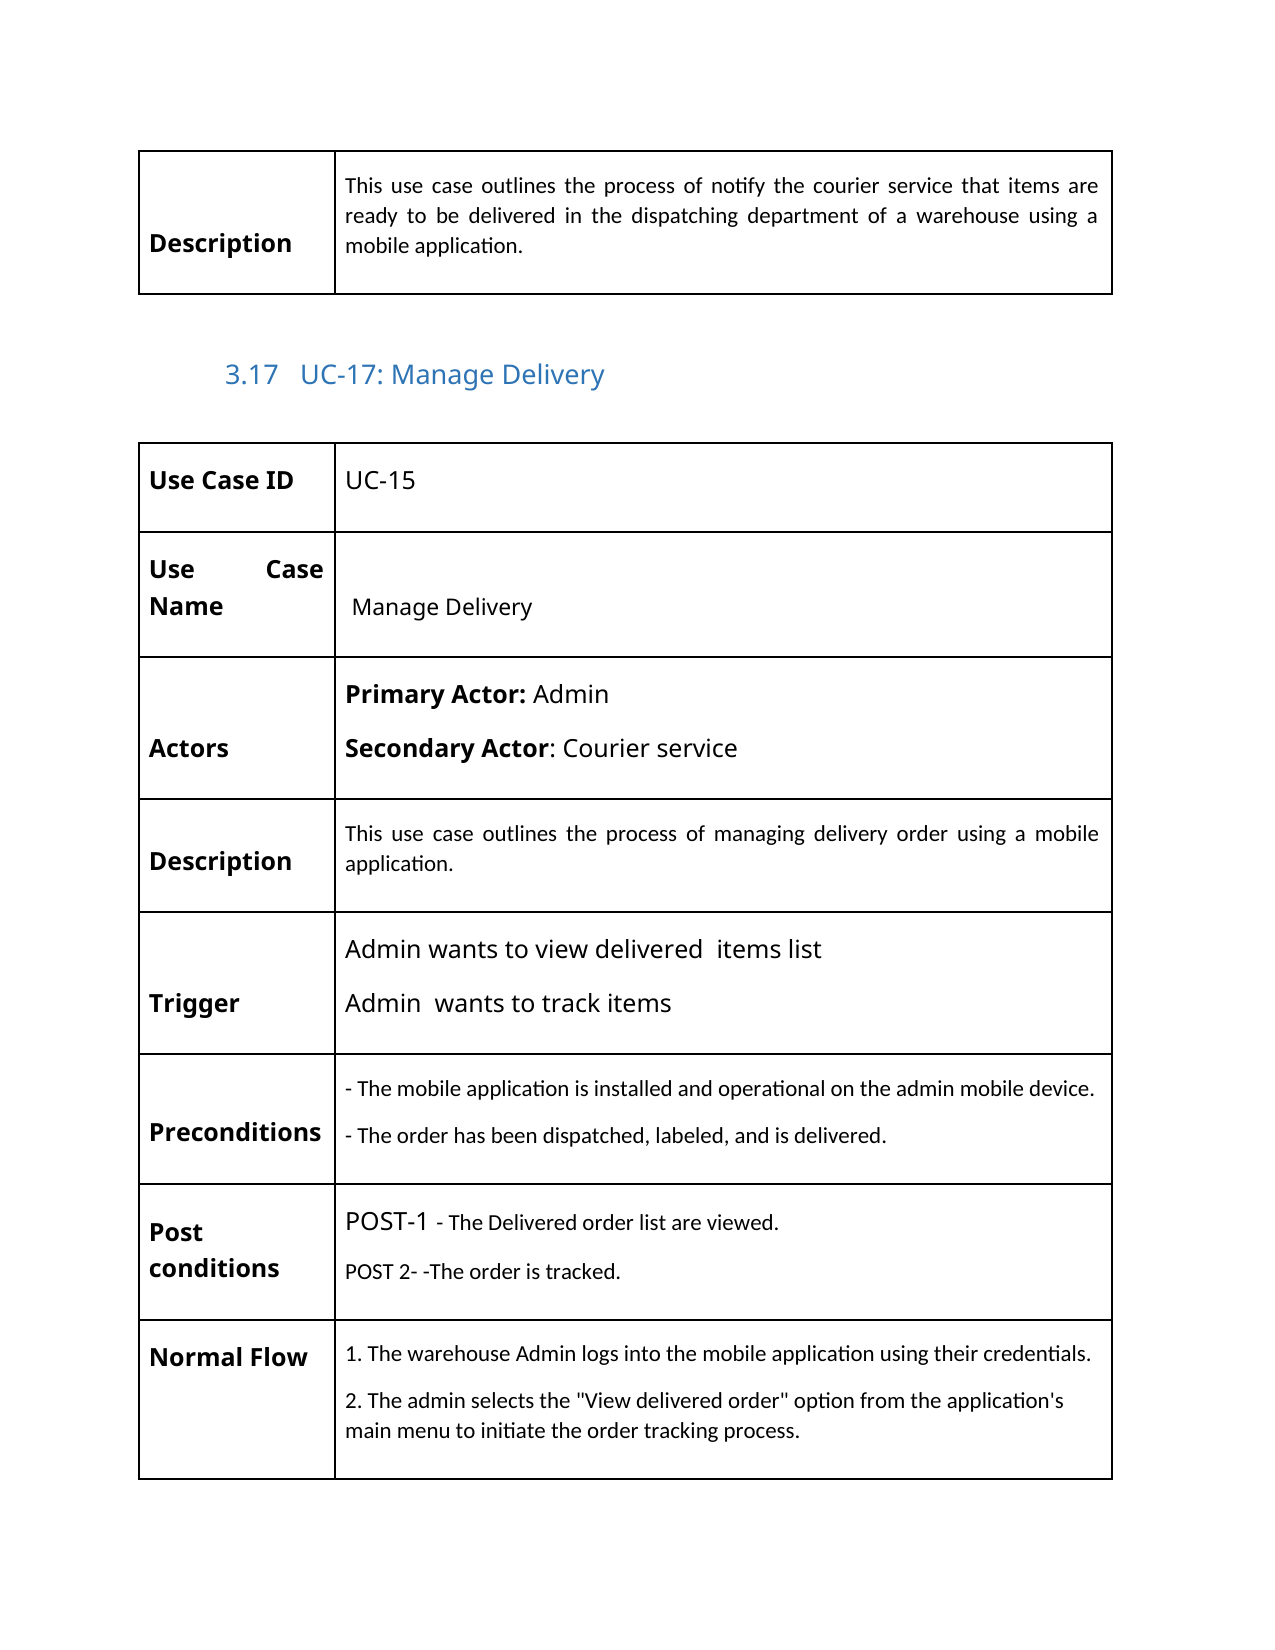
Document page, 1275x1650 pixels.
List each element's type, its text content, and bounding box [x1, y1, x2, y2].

table_cell Manage Delivery [336, 533, 1111, 656]
table_cell Use Case Name [140, 533, 334, 656]
table_cell Normal Flow [140, 1321, 334, 1478]
table_cell Preconditions [140, 1055, 334, 1182]
table_cell This use case outlines the process of managing delivery order using a mobile application. [336, 800, 1111, 911]
table_cell Description [140, 152, 334, 293]
table_cell POST-1 - The Delivered order list are viewed. POST 2- -The order is tracked. [336, 1185, 1111, 1318]
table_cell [336, 1321, 1111, 1478]
table_cell Primary Actor: Admin Secondary Actor: Courier service [336, 658, 1111, 798]
table_cell This use case outlines the process of notify the courier service that items are ready to be delivered in the dispatching department of a warehouse using a mobile application. [336, 152, 1111, 293]
table_cell Actors [140, 658, 334, 798]
table_cell Trigger [140, 913, 334, 1053]
subtitle UC-17: Manage Delivery [225, 355, 1125, 392]
table_cell Description [140, 800, 334, 911]
table_cell Admin wants to view delivered items list Admin wants to track items [336, 913, 1111, 1053]
table_header Use Case ID [140, 444, 334, 531]
table_cell Post conditions [140, 1185, 334, 1318]
table_header UC-15 [336, 444, 1111, 531]
table_cell - The mobile application is installed and operational on the admin mobile device. - The order has been dispatched, labeled, and is delivered. [336, 1055, 1111, 1182]
